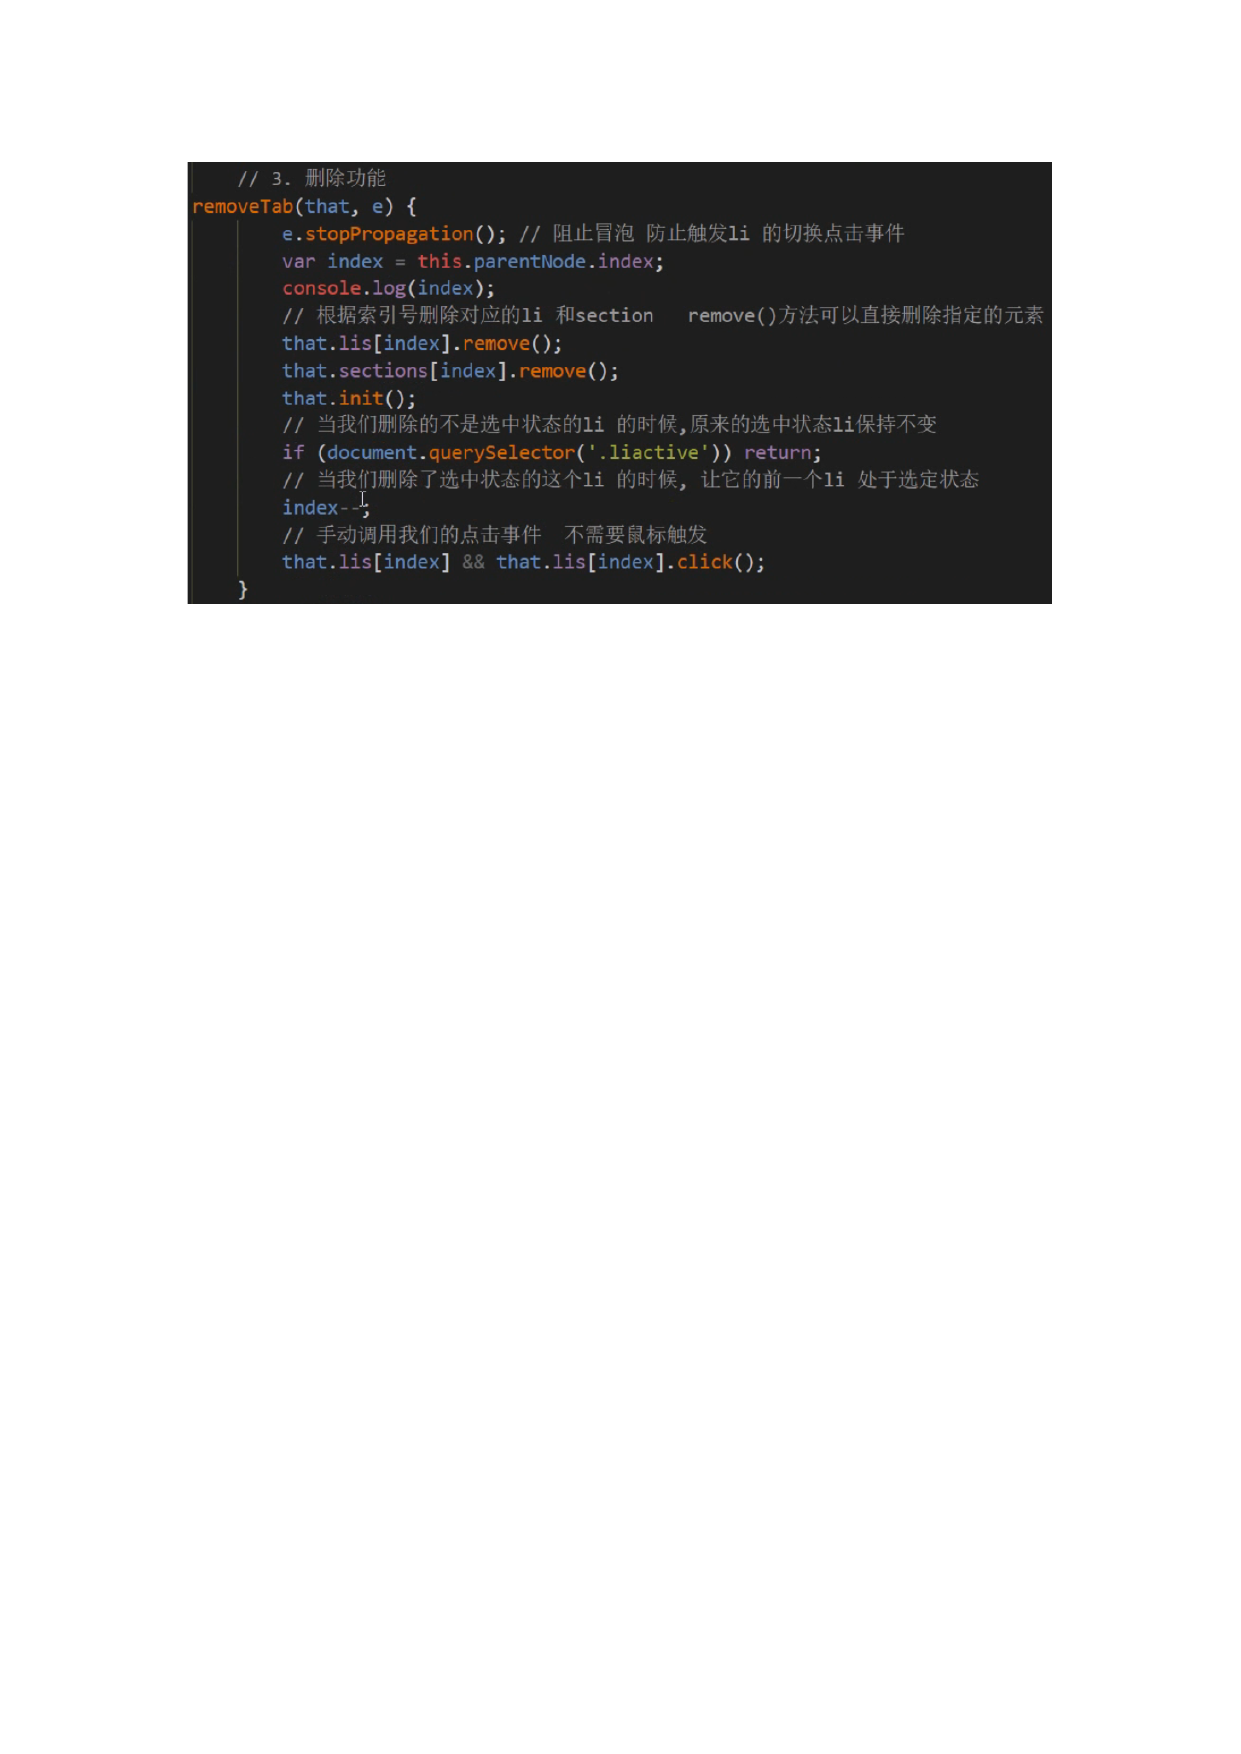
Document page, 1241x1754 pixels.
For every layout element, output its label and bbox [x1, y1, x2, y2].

picture [187, 162, 1052, 604]
